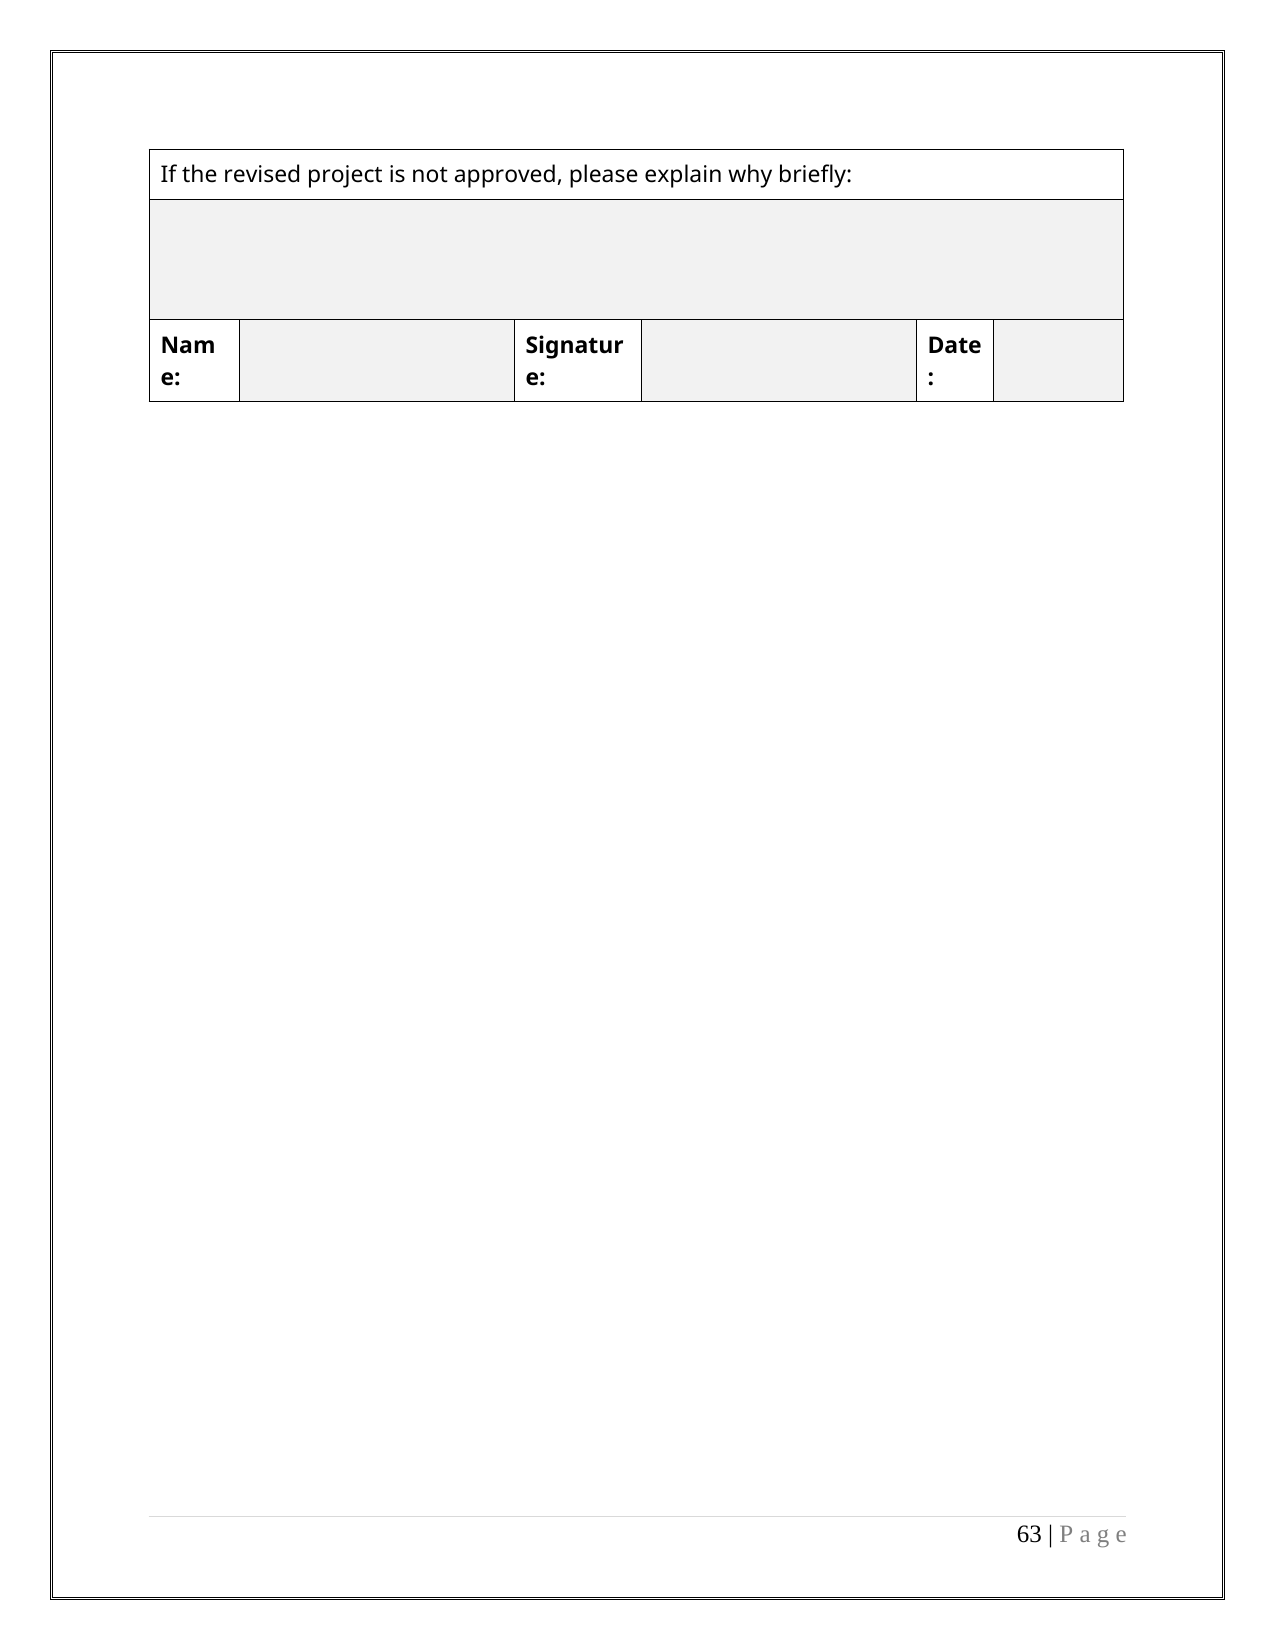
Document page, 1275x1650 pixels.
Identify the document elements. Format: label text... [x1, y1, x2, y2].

table_cell Name: [150, 320, 239, 401]
table_cell Date: [917, 320, 993, 401]
table_cell [642, 320, 916, 401]
table_cell [150, 200, 1123, 319]
table_cell If the revised project is not approved, please explain why briefly: [150, 150, 1123, 198]
table_cell [240, 320, 514, 401]
table_cell [994, 320, 1123, 401]
table_cell Signature: [515, 320, 641, 401]
